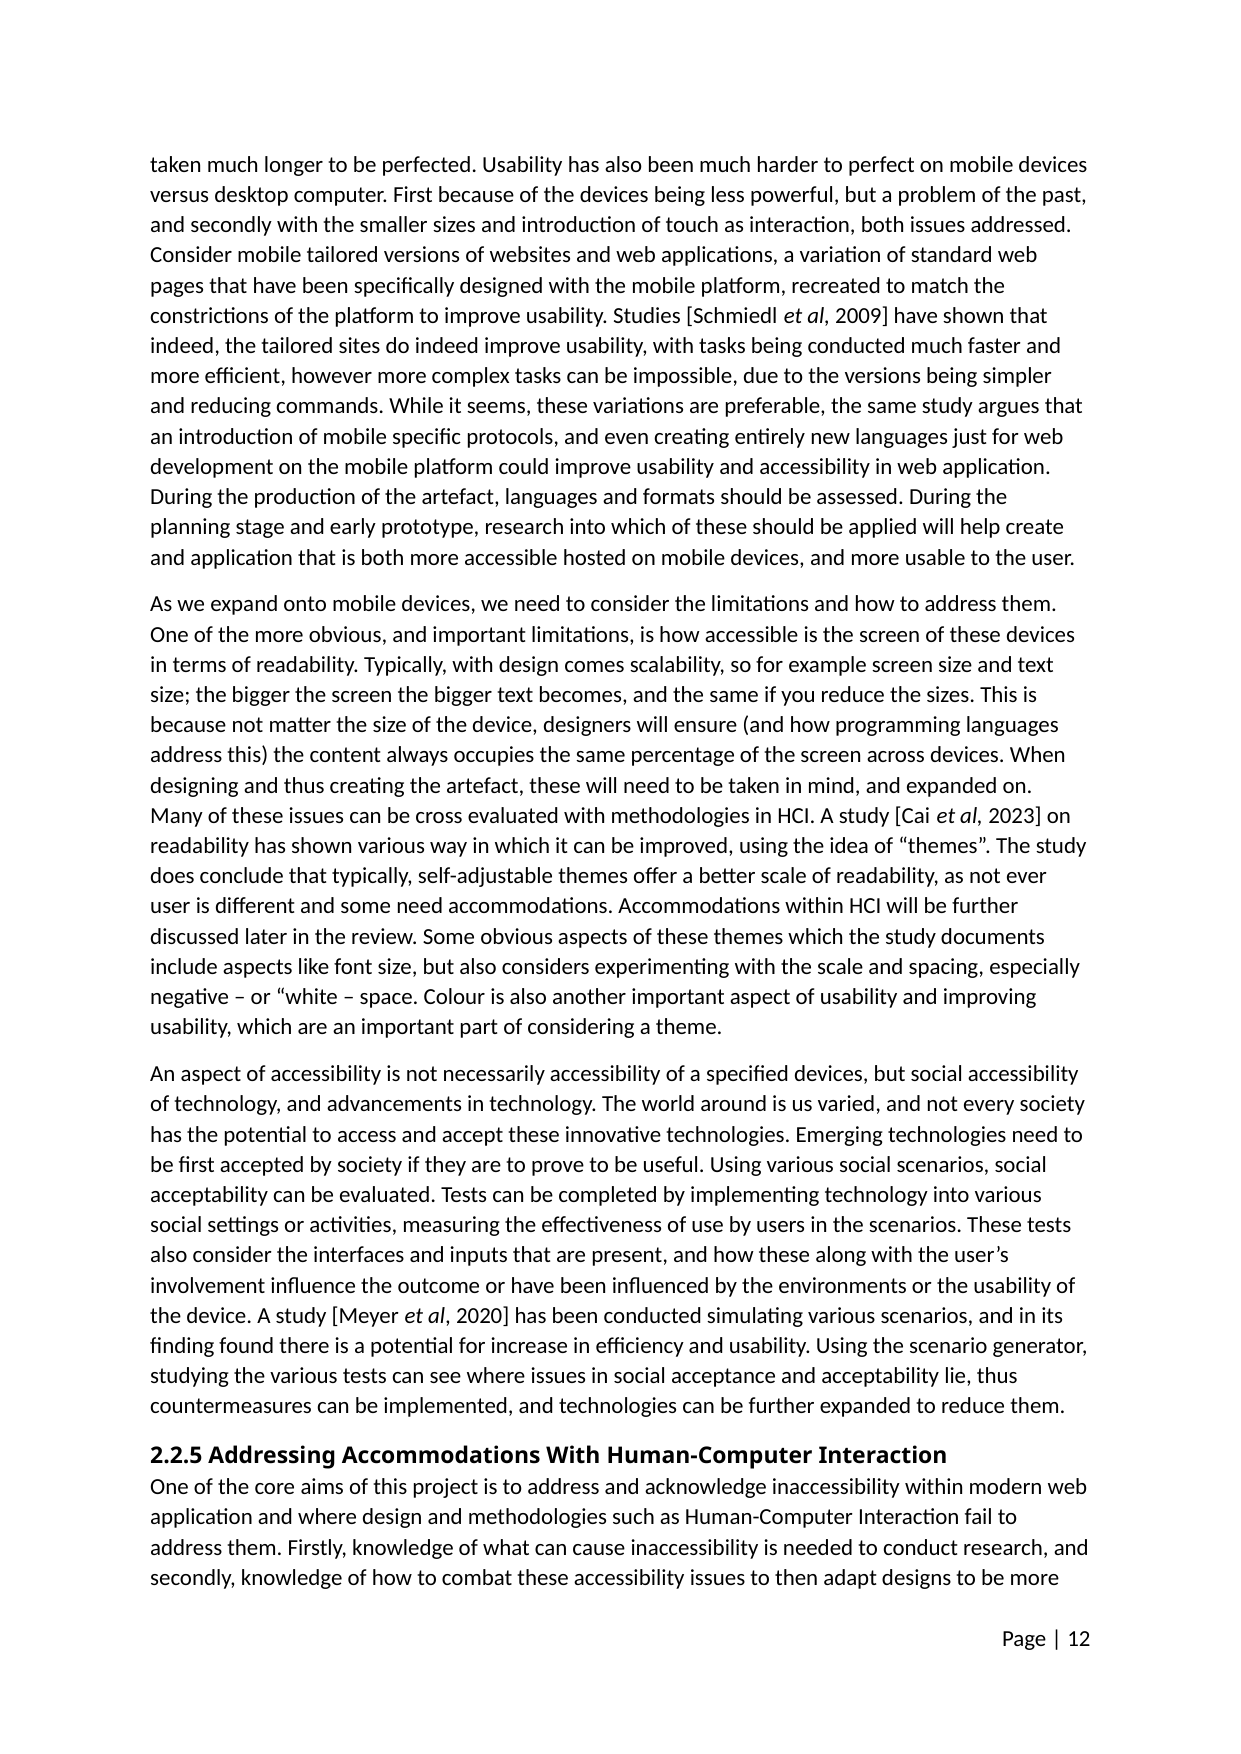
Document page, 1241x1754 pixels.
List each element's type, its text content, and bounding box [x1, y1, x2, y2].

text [150, 150, 1090, 571]
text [150, 1472, 1090, 1591]
text An aspect of accessibility is not necessarily accessibility of a specified devices, but social accessibility of technology, and advancements in technology. The world around is us varied, and not every society has the potential to access and accept these innovative technologies. Emerging technologies need to be first accepted by society if they are to prove to be useful. Using various social scenarios, social acceptability can be evaluated. Tests can be completed by implementing technology into various social settings or activities, measuring the effectiveness of use by users in the scenarios. These tests also consider the interfaces and inputs that are present, and how these along with the user’s involvement influence the outcome or have been influenced by the environments or the usability of the device. A study [Meyer et al, 2020] has been conducted simulating various scenarios, and in its finding found there is a potential for increase in efficiency and usability. Using the scenario generator, studying the various tests can see where issues in social acceptance and acceptability lie, thus countermeasures can be implemented, and technologies can be further expanded to reduce them. [150, 1059, 1090, 1420]
subtitle 2.2.5 Addressing Accommodations With Human-Computer Interaction [150, 1438, 1090, 1470]
text As we expand onto mobile devices, we need to consider the limitations and how to address them. One of the more obvious, and important limitations, is how accessible is the screen of these devices in terms of readability. Typically, with design comes scalability, so for example screen size and text size; the bigger the screen the bigger text becomes, and the same if you reduce the sizes. This is because not matter the size of the device, designers will ensure (and how programming languages address this) the content always occupies the same percentage of the screen across devices. When designing and thus creating the artefact, these will need to be taken in mind, and expanded on. Many of these issues can be cross evaluated with methodologies in HCI. A study [Cai et al, 2023] on readability has shown various way in which it can be improved, using the idea of “themes”. The study does conclude that typically, self-adjustable themes offer a better scale of readability, as not ever user is different and some need accommodations. Accommodations within HCI will be further discussed later in the review. Some obvious aspects of these themes which the study documents include aspects like font size, but also considers experimenting with the scale and spacing, especially negative – or “white – space. Colour is also another important aspect of usability and improving usability, which are an important part of considering a theme. [150, 589, 1090, 1041]
